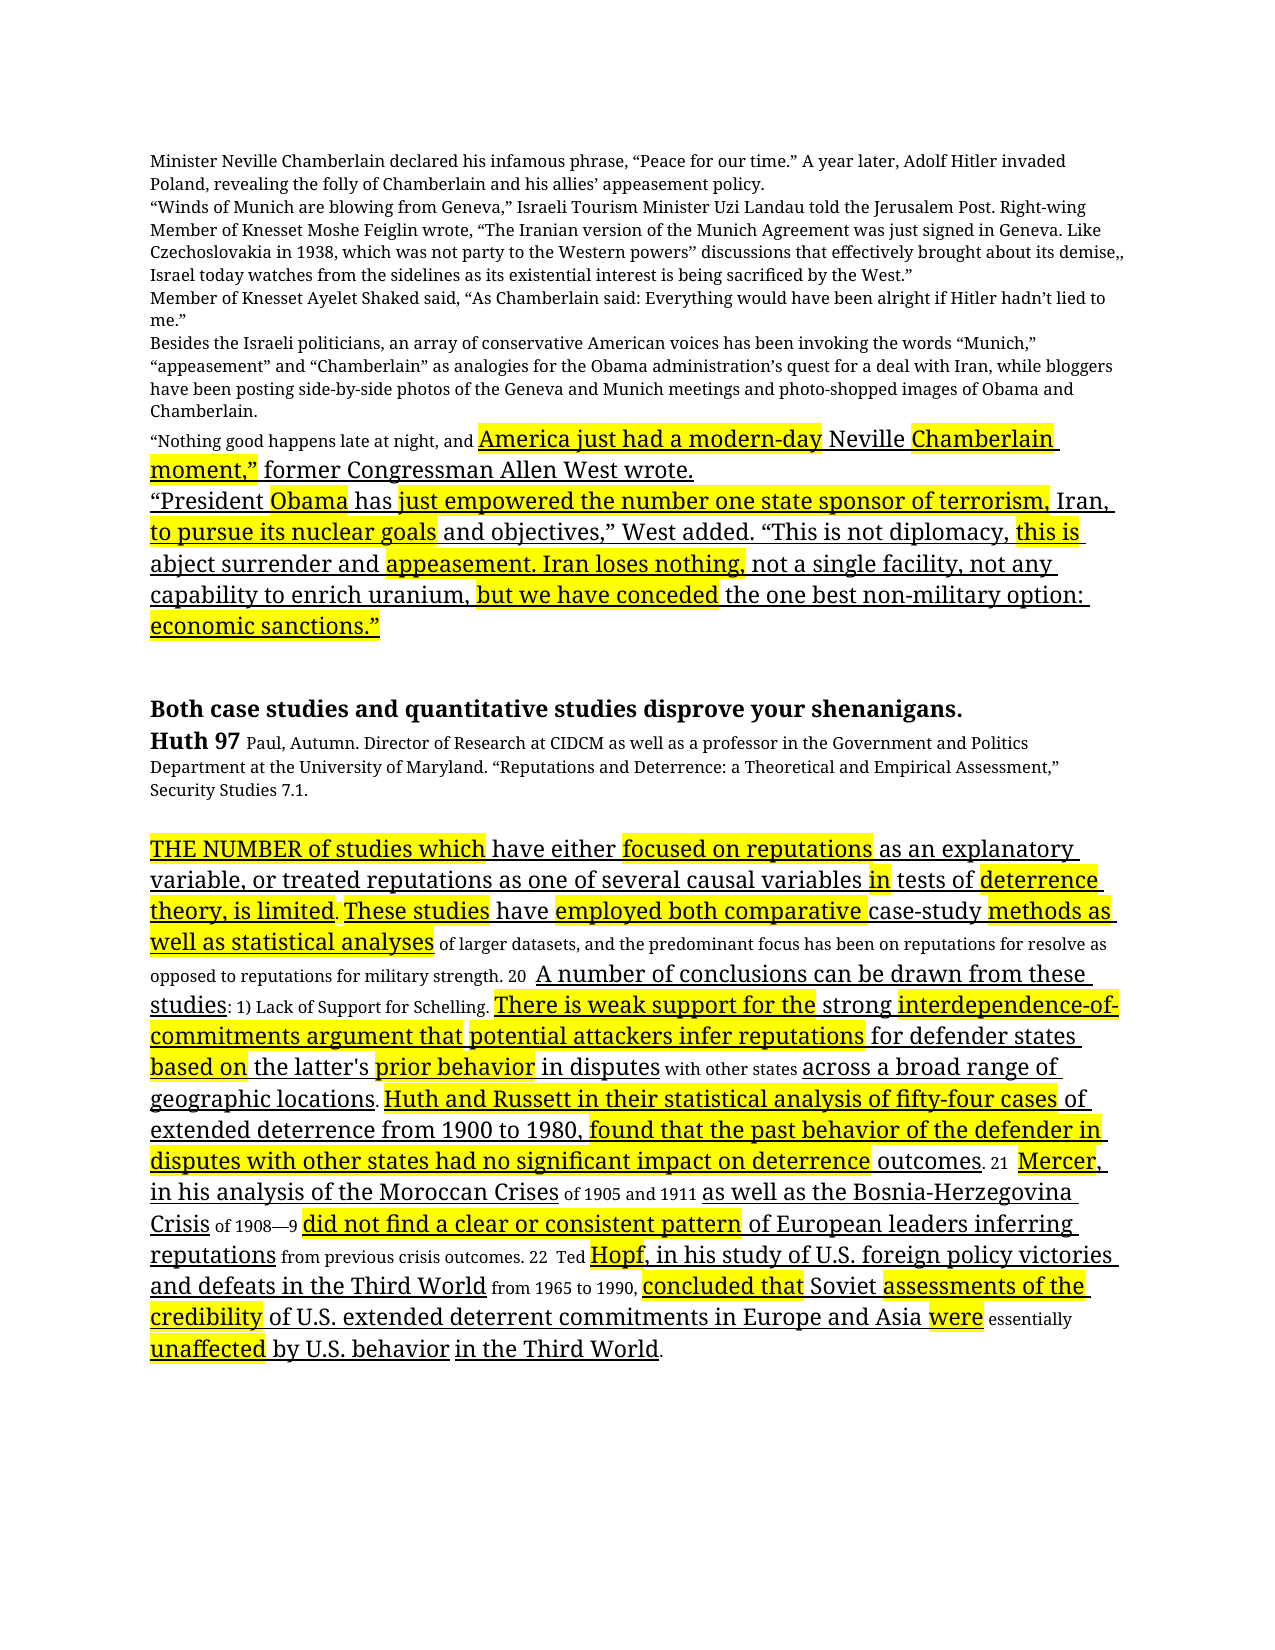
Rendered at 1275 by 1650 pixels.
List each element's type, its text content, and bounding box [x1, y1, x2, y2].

text Member of Knesset Ayelet Shaked said, “As Chamberlain said: Everything would have been alright if Hitler hadn’t lied to me.” [150, 286, 1125, 332]
text “Nothing good happens late at night, and America just had a modern-day Neville Chamberlain moment,” former Congressman Allen West wrote. [150, 422, 1125, 485]
list Huth 97 Paul, Autumn. Director of Research at CIDCM as well as a professor in the Government and Politics Department at the University of Maryland. “Reputations and Deterrence: a Theoretical and Empirical Assessment,” Security Studies 7.1. [150, 724, 1125, 801]
text “Winds of Munich are blowing from Geneva,” Israeli Tourism Minister Uzi Landau told the Jerusalem Post. Right-wing Member of Knesset Moshe Feiglin wrote, “The Iranian version of the Munich Agreement was just signed in Geneva. Like Czechoslovakia in 1938, which was not party to the Western powers’’ discussions that effectively brought about its demise,, Israel today watches from the sidelines as its existential interest is being sacrificed by the West.” [150, 195, 1125, 286]
text Besides the Israeli politicians, an array of conservative American voices has been invoking the words “Munich,” “appeasement” and “Chamberlain” as analogies for the Obama administration’s quest for a deal with Iran, while bloggers have been posting side-by-side photos of the Geneva and Munich meetings and photo-shopped images of Obama and Chamberlain. [150, 332, 1125, 422]
subtitle Both case studies and quantitative studies disprove your shenanigans. [150, 693, 1125, 724]
list THE NUMBER of studies which have either focused on reputations as an explanatory variable, or treated reputations as one of several causal variables in tests of deterrence theory, is limited. These studies have employed both comparative case-study methods as well as statistical analyses of larger datasets, and the predominant focus has been on reputations for resolve as opposed to reputations for military strength. 20 A number of conclusions can be drawn from these studies: 1) Lack of Support for Schelling. There is weak support for the strong interdependence-of-commitments argument that potential attackers infer reputations for defender states based on the latter's prior behavior in disputes with other states across a broad range of geographic locations. Huth and Russett in their statistical analysis of fifty-four cases of extended deterrence from 1900 to 1980, found that the past behavior of the defender in disputes with other states had no significant impact on deterrence outcomes. 21 Mercer, in his analysis of the Moroccan Crises of 1905 and 1911 as well as the Bosnia-Herzegovina Crisis of 1908—9 did not find a clear or consistent pattern of European leaders inferring reputations from previous crisis outcomes. 22 Ted Hopf, in his study of U.S. foreign policy victories and defeats in the Third World from 1965 to 1990, concluded that Soviet assessments of the credibility of U.S. extended deterrent commitments in Europe and Asia were essentially unaffected by U.S. behavior in the Third World. [150, 832, 1125, 1364]
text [150, 150, 1125, 195]
text “President Obama has just empowered the number one state sponsor of terrorism, Iran, to pursue its nuclear goals and objectives,” West added. “This is not diplomacy, this is abject surrender and appeasement. Iran loses nothing, not a single facility, not any capability to enrich uranium, but we have conceded the one best non-military option: economic sanctions.” [150, 485, 1125, 641]
